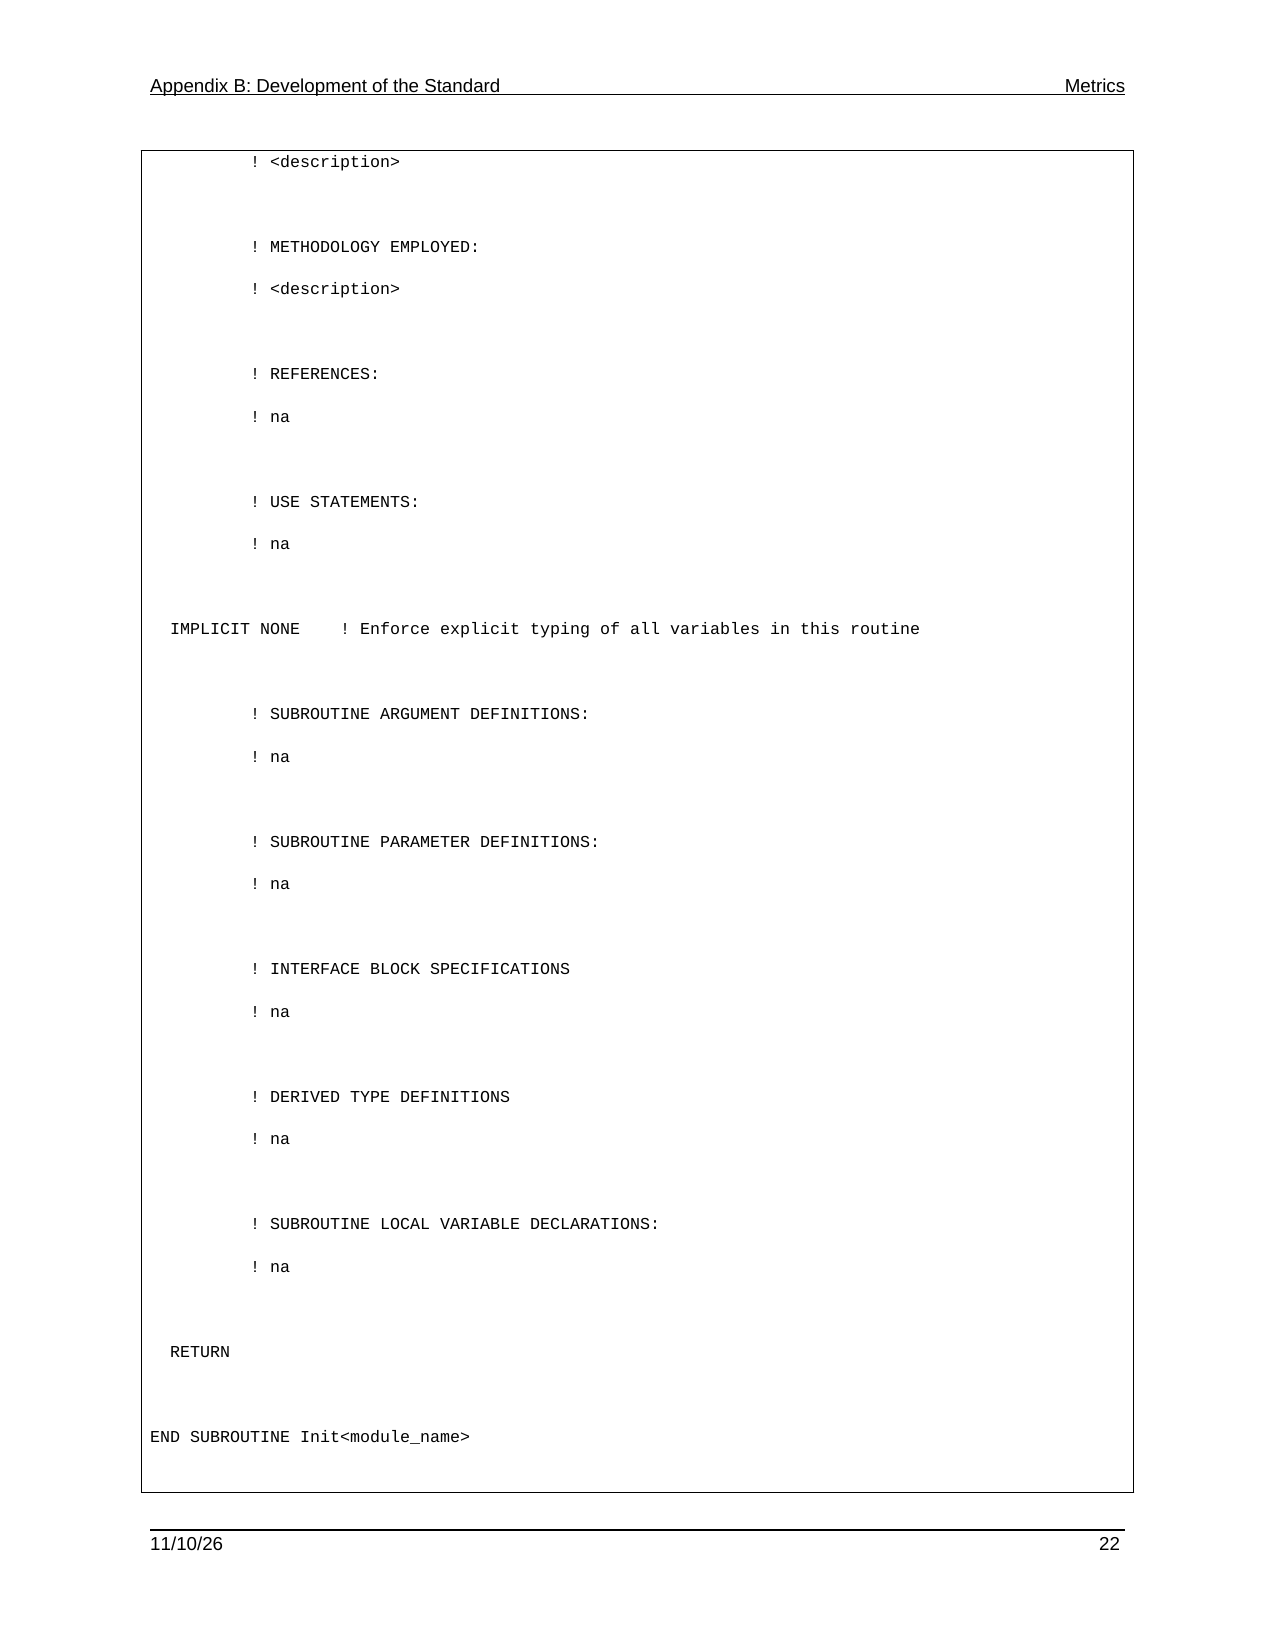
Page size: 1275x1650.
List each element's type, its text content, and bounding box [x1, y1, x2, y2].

text ! REFERENCES: [142, 362, 1133, 384]
text ! METHODOLOGY EMPLOYED: [142, 235, 1133, 257]
text ! <description> [142, 151, 1133, 172]
text ! na [142, 745, 1133, 767]
text ! INTERFACE BLOCK SPECIFICATIONS [142, 957, 1133, 979]
text ! <description> [142, 277, 1133, 299]
text ! na [142, 1255, 1133, 1277]
text RETURN [142, 1340, 1133, 1362]
text ! na [142, 1000, 1133, 1022]
text ! SUBROUTINE PARAMETER DEFINITIONS: [142, 830, 1133, 852]
text ! SUBROUTINE ARGUMENT DEFINITIONS: [142, 702, 1133, 724]
text ! SUBROUTINE LOCAL VARIABLE DECLARATIONS: [142, 1212, 1133, 1234]
text ! na [142, 532, 1133, 554]
text ! na [142, 872, 1133, 894]
text ! na [142, 1127, 1133, 1149]
text ! DERIVED TYPE DEFINITIONS [142, 1085, 1133, 1107]
text IMPLICIT NONE ! Enforce explicit typing of all variables in this routine [142, 617, 1133, 639]
text ! USE STATEMENTS: [142, 490, 1133, 512]
text ! na [142, 405, 1133, 427]
text END SUBROUTINE Init<module_name> [142, 1425, 1133, 1447]
